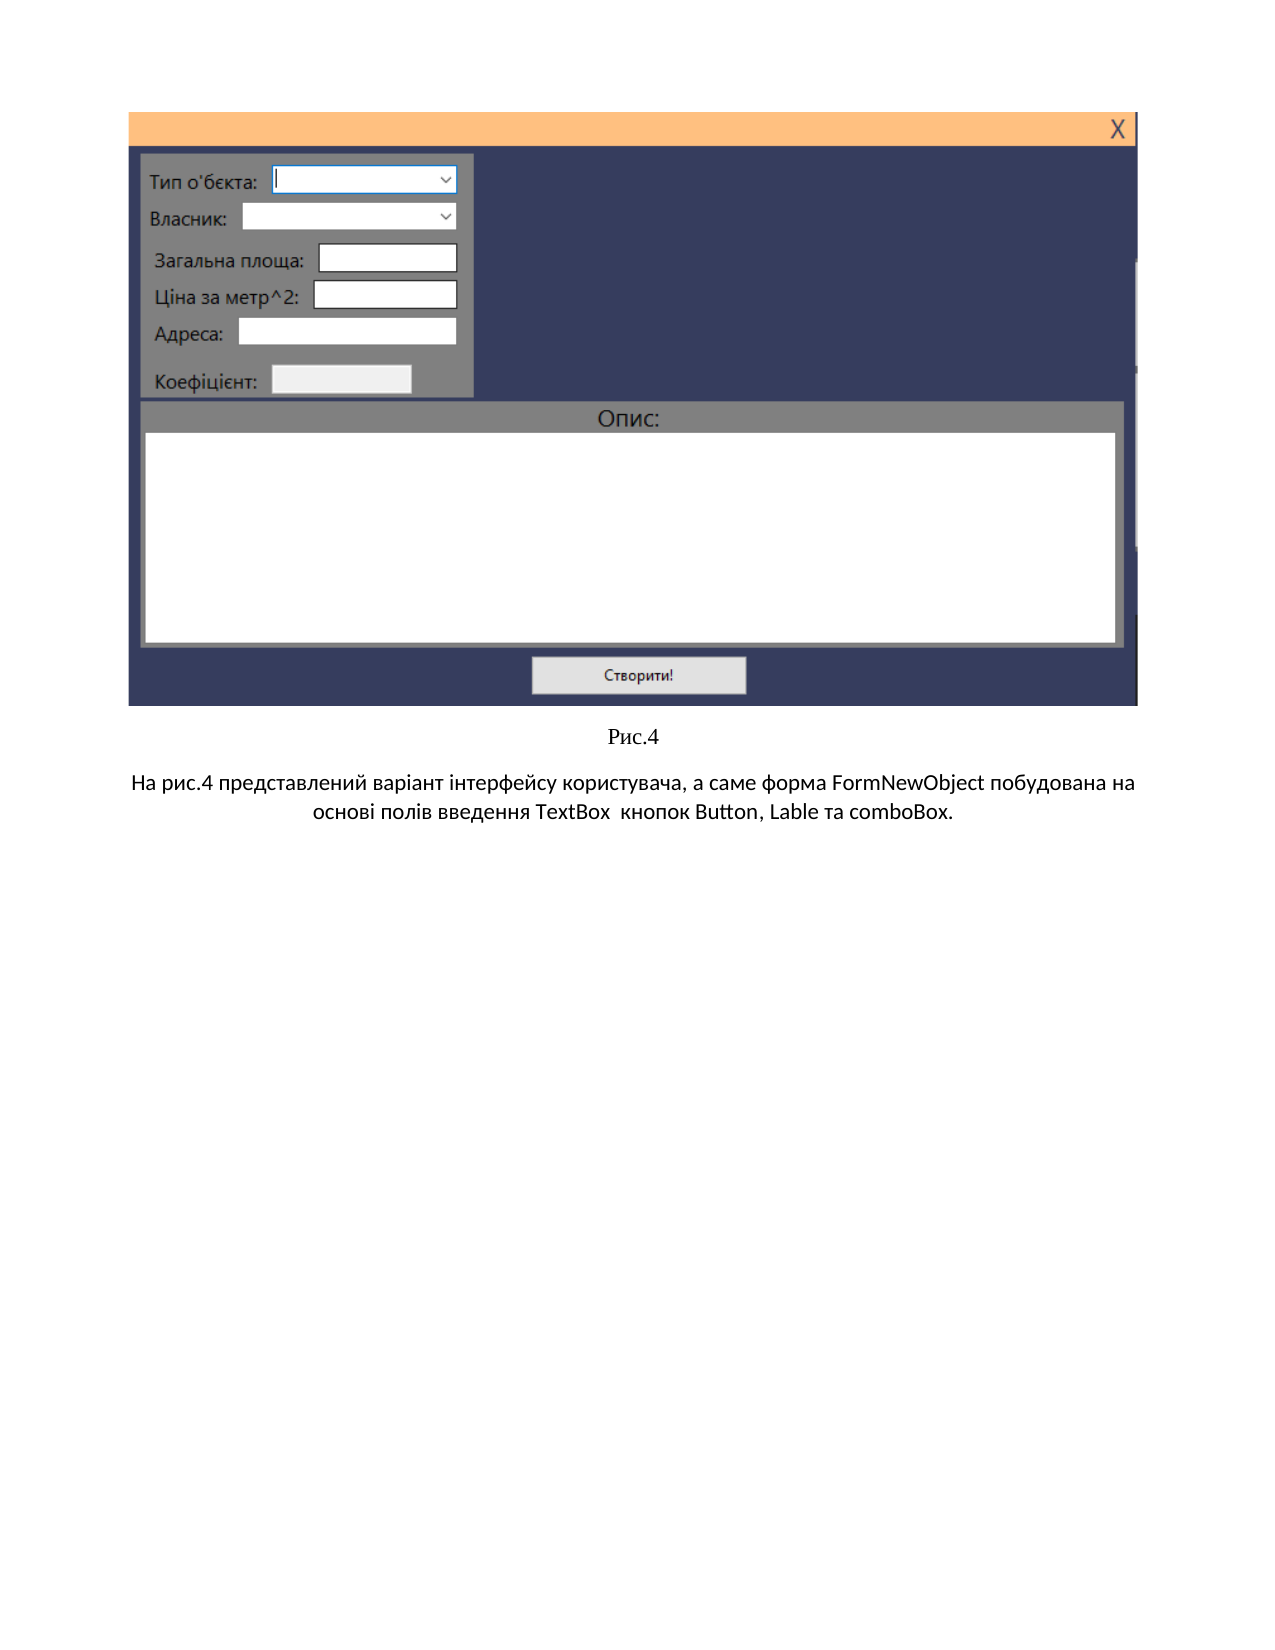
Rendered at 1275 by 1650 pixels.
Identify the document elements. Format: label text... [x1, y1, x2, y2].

text Рис.4 [102, 723, 1164, 749]
text На рис.4 представлений варіант інтерфейсу користувача, а саме форма FormNewObject побудована на основі полів введення TextBox кнопок Button, Lable та comboBox. [103, 768, 1163, 825]
picture [128, 112, 1138, 706]
